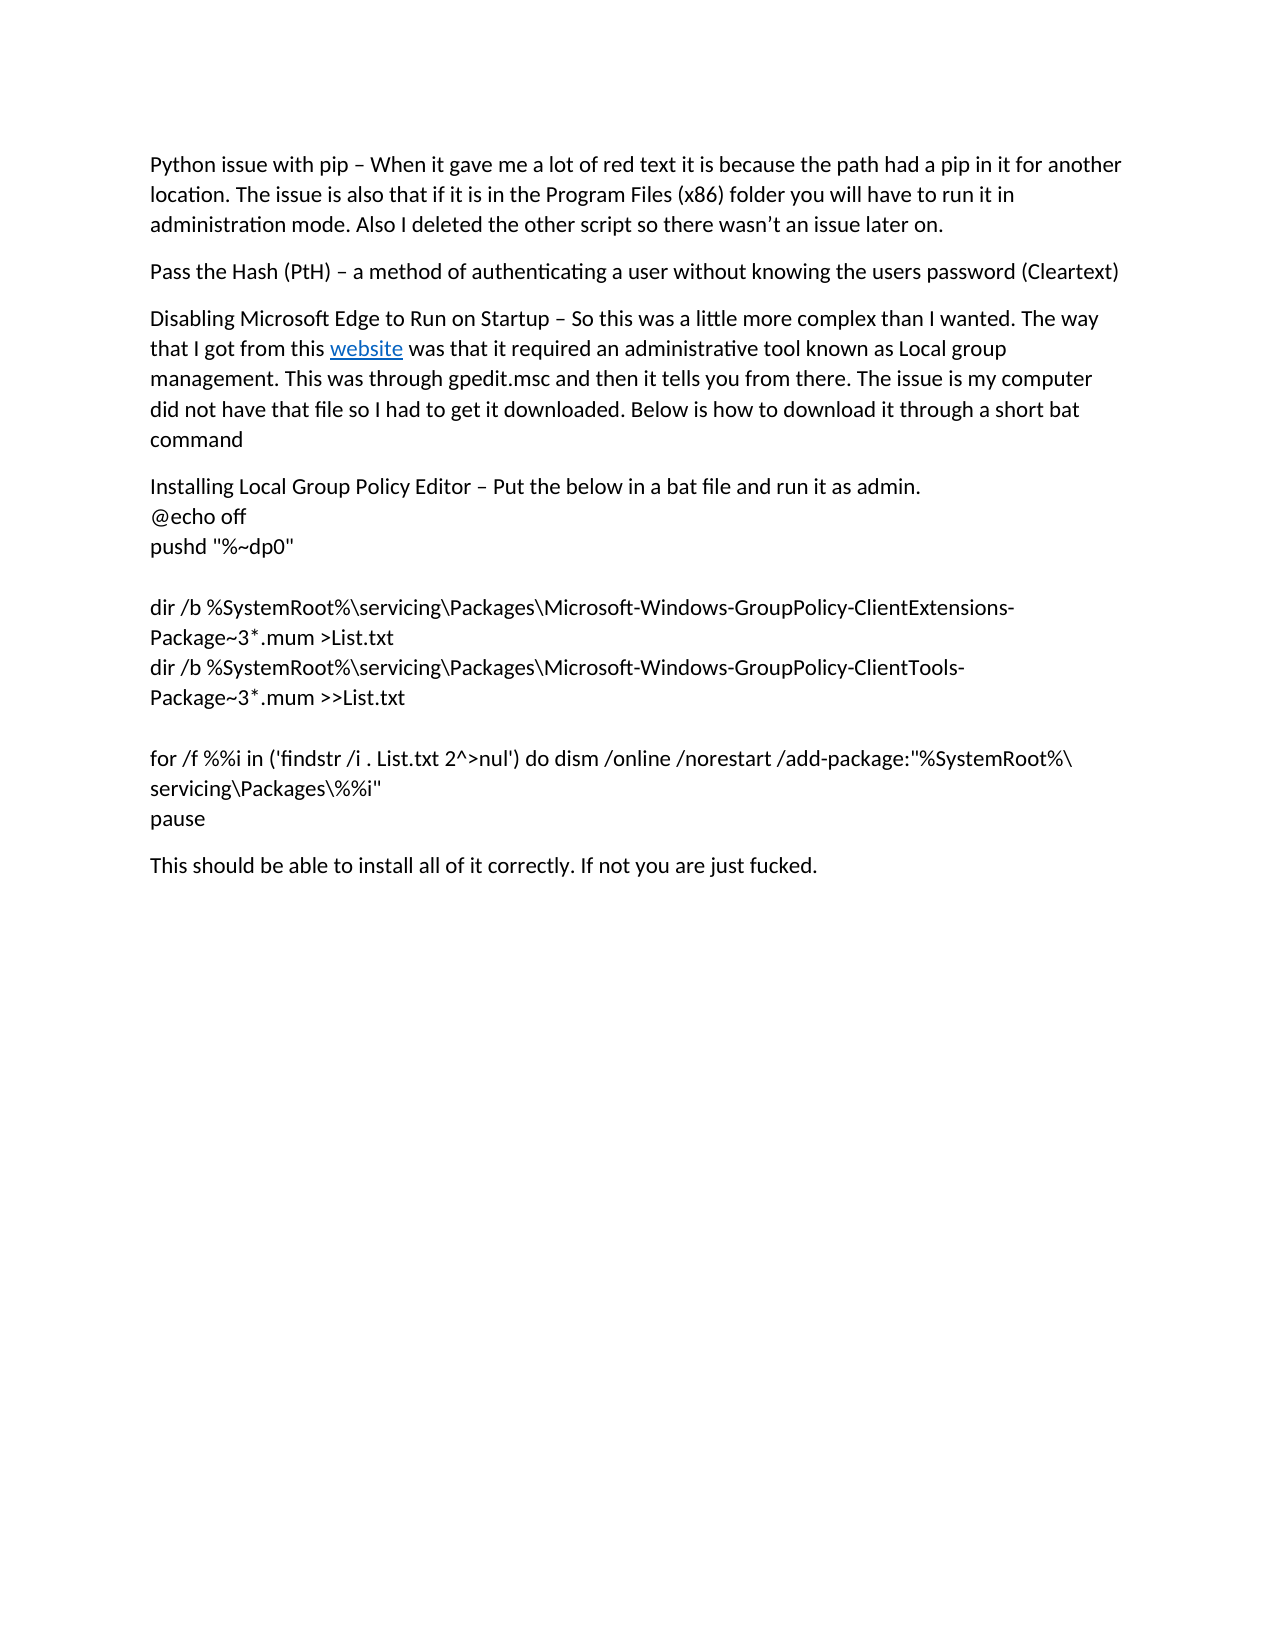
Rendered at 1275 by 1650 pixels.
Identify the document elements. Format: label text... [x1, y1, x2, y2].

text This should be able to install all of it correctly. If not you are just fucked. [150, 851, 1125, 879]
text Python issue with pip – When it gave me a lot of red text it is because the path had a pip in it for another location. The issue is also that if it is in the Program Files (x86) folder you will have to run it in administration mode. Also I deleted the other script so there wasn’t an issue later on. [150, 150, 1125, 238]
text Installing Local Group Policy Editor – Put the below in a bat file and run it as admin. @echo off pushd "%~dp0" dir /b %SystemRoot%\servicing\Packages\Microsoft-Windows-GroupPolicy-ClientExtensions-Package~3*.mum >List.txt dir /b %SystemRoot%\servicing\Packages\Microsoft-Windows-GroupPolicy-ClientTools-Package~3*.mum >>List.txt for /f %%i in ('findstr /i . List.txt 2^>nul') do dism /online /norestart /add-package:"%SystemRoot%\servicing\Packages\%%i" pause [150, 472, 1125, 832]
text Pass the Hash (PtH) – a method of authenticating a user without knowing the users password (Cleartext) [150, 257, 1125, 285]
text Disabling Microsoft Edge to Run on Startup – So this was a little more complex than I wanted. The way that I got from this website was that it required an administrative tool known as Local group management. This was through gpedit.msc and then it tells you from there. The issue is my computer did not have that file so I had to get it downloaded. Below is how to download it through a short bat command [150, 304, 1125, 453]
